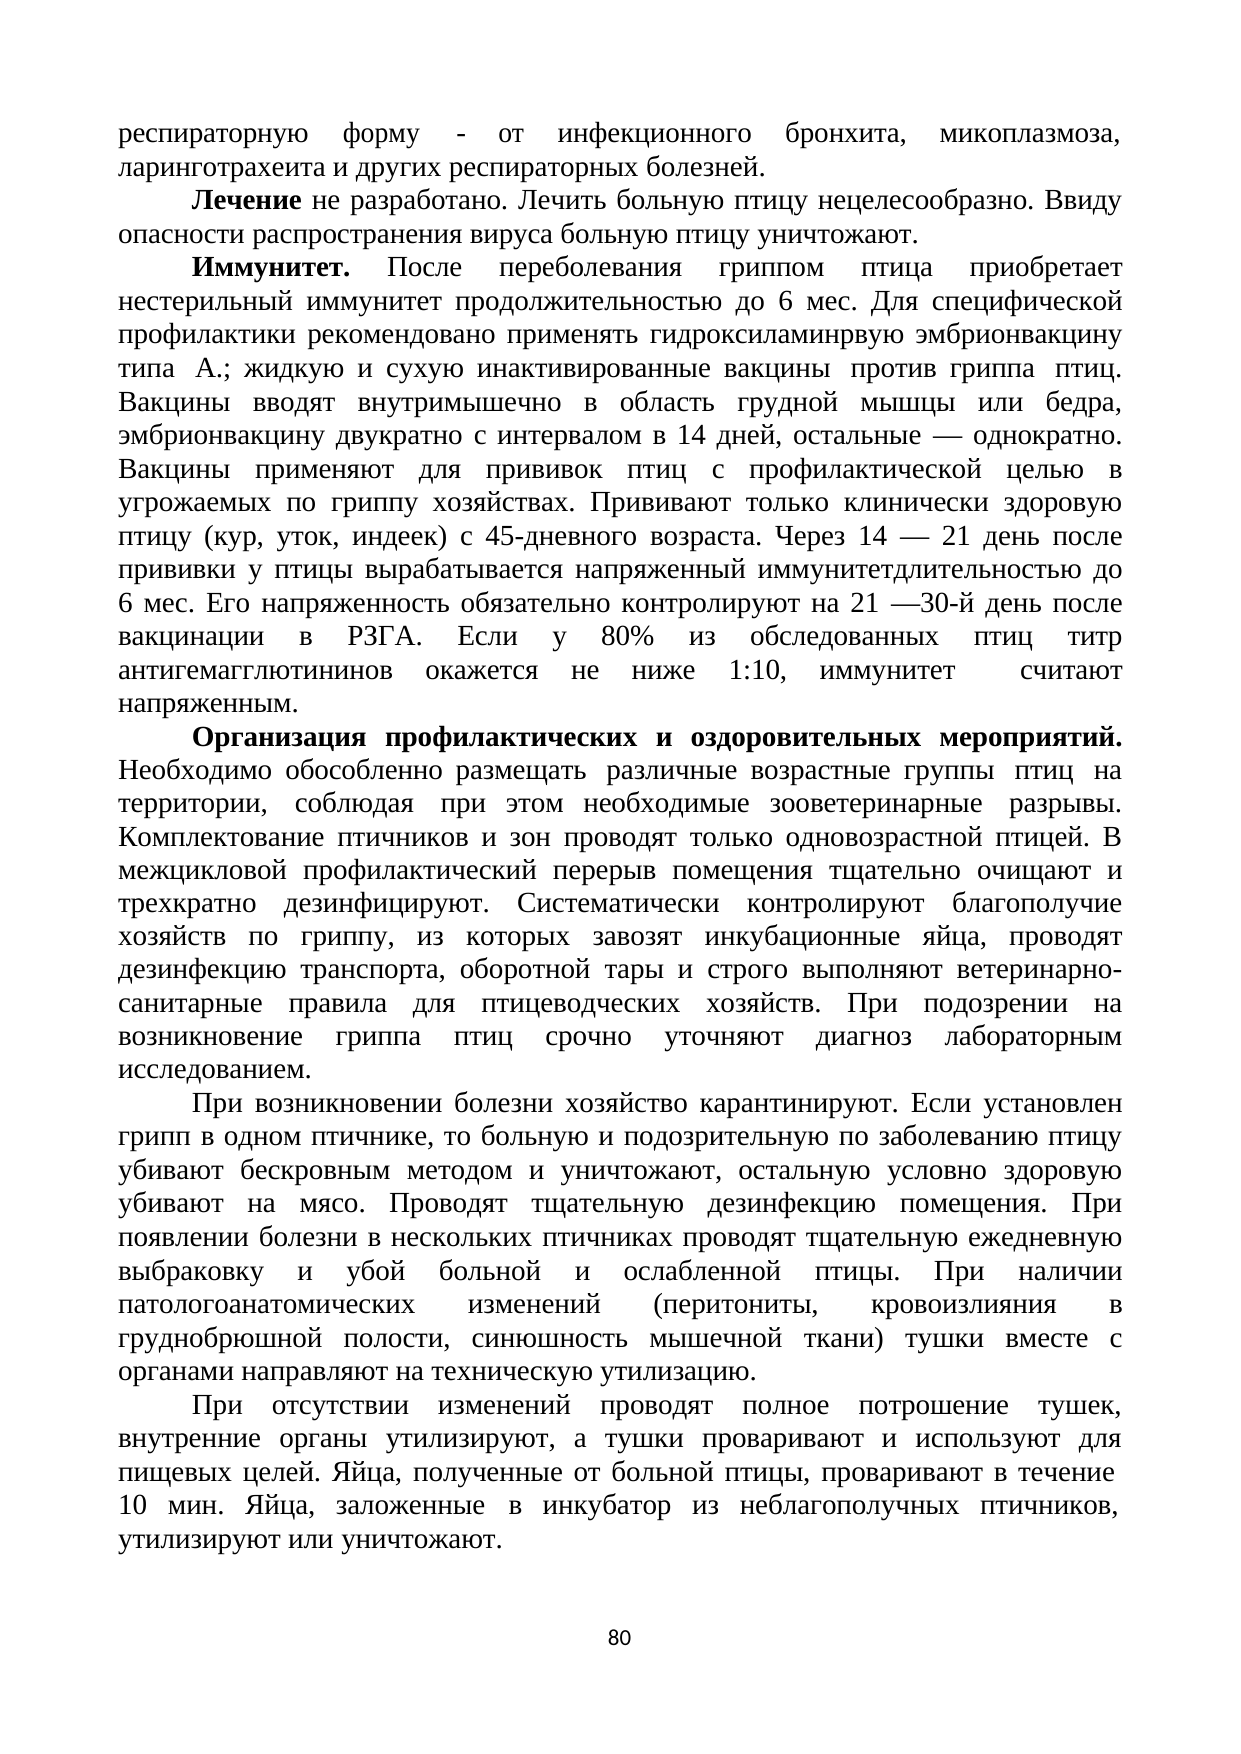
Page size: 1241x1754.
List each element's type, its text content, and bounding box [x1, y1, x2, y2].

text Организация профилактических и оздоровительных мероприятий. Необходимо обособленно размещать различные возрастные группы птиц на территории, соблюдая при этом необходимые зооветеринарные разрывы. Комплектование птичников и зон проводят только одновозрастной птицей. В межцикловой профилактический перерыв помещения тщательно очищают и трехкратно дезинфицируют. Систематически контролируют благополучие хозяйств по гриппу, из которых завозят инкубационные яйца, проводят дезинфекцию транспорта, оборотной тары и строго выполняют ветеринарно- санитарные правила для птицеводческих хозяйств. При подозрении на возникновение гриппа птиц срочно уточняют диагноз лабораторным исследованием. [118, 719, 1122, 1085]
text При возникновении болезни хозяйство карантинируют. Если установлен грипп в одном птичнике, то больную и подозрительную по заболеванию птицу убивают бескровным методом и уничтожают, остальную условно здоровую убивают на мясо. Проводят тщательную дезинфекцию помещения. При появлении болезни в нескольких птичниках проводят тщательную ежедневную выбраковку и убой больной и ослабленной птицы. При наличии патологоанатомических изменений (перитониты, кровоизлияния в груднобрюшной полости, синюшность мышечной ткани) тушки вместе с органами направляют на техническую утилизацию. [118, 1085, 1123, 1387]
text При отсутствии изменений проводят полное потрошение тушек, внутренние органы утилизируют, а тушки проваривают и используют для пищевых целей. Яйца, полученные от больной птицы, проваривают в течение [118, 1387, 1122, 1487]
text Лечение не разработано. Лечить больную птицу нецелесообразно. Ввиду опасности распространения вируса больную птицу уничтожают. [118, 182, 1122, 249]
text респираторную форму - от инфекционного бронхита, микоплазмоза, ларинготрахеита и других респираторных болезней. [118, 115, 1122, 182]
text 10 мин. Яйца, заложенные в инкубатор из неблагополучных птичников, утилизируют или уничтожают. [118, 1487, 1122, 1554]
text Иммунитет. После переболевания гриппом птица приобретает нестерильный иммунитет продолжительностью до 6 мес. Для специфической профилактики рекомендовано применять гидроксиламинрвую эмбрионвакцину типа А.; жидкую и сухую инактивированные вакцины против гриппа птиц. Вакцины вводят внутримышечно в область грудной мышцы или бедра, эмбрионвакцину двукратно с интервалом в 14 дней, остальные — однократно. Вакцины применяют для прививок птиц с профилактической целью в угрожаемых по гриппу хозяйствах. Прививают только клинически здоровую птицу (кур, уток, индеек) с 45-дневного возраста. Через 14 — 21 день после прививки у птицы вырабатывается напряженный иммунитетдлительностью до 6 мес. Его напряженность обязательно контролируют на 21 —30-й день после вакцинации в РЗГА. Если у 80% из обследованных птиц титр антигемагглютининов окажется не ниже 1:10, иммунитет считают напряженным. [118, 249, 1123, 719]
